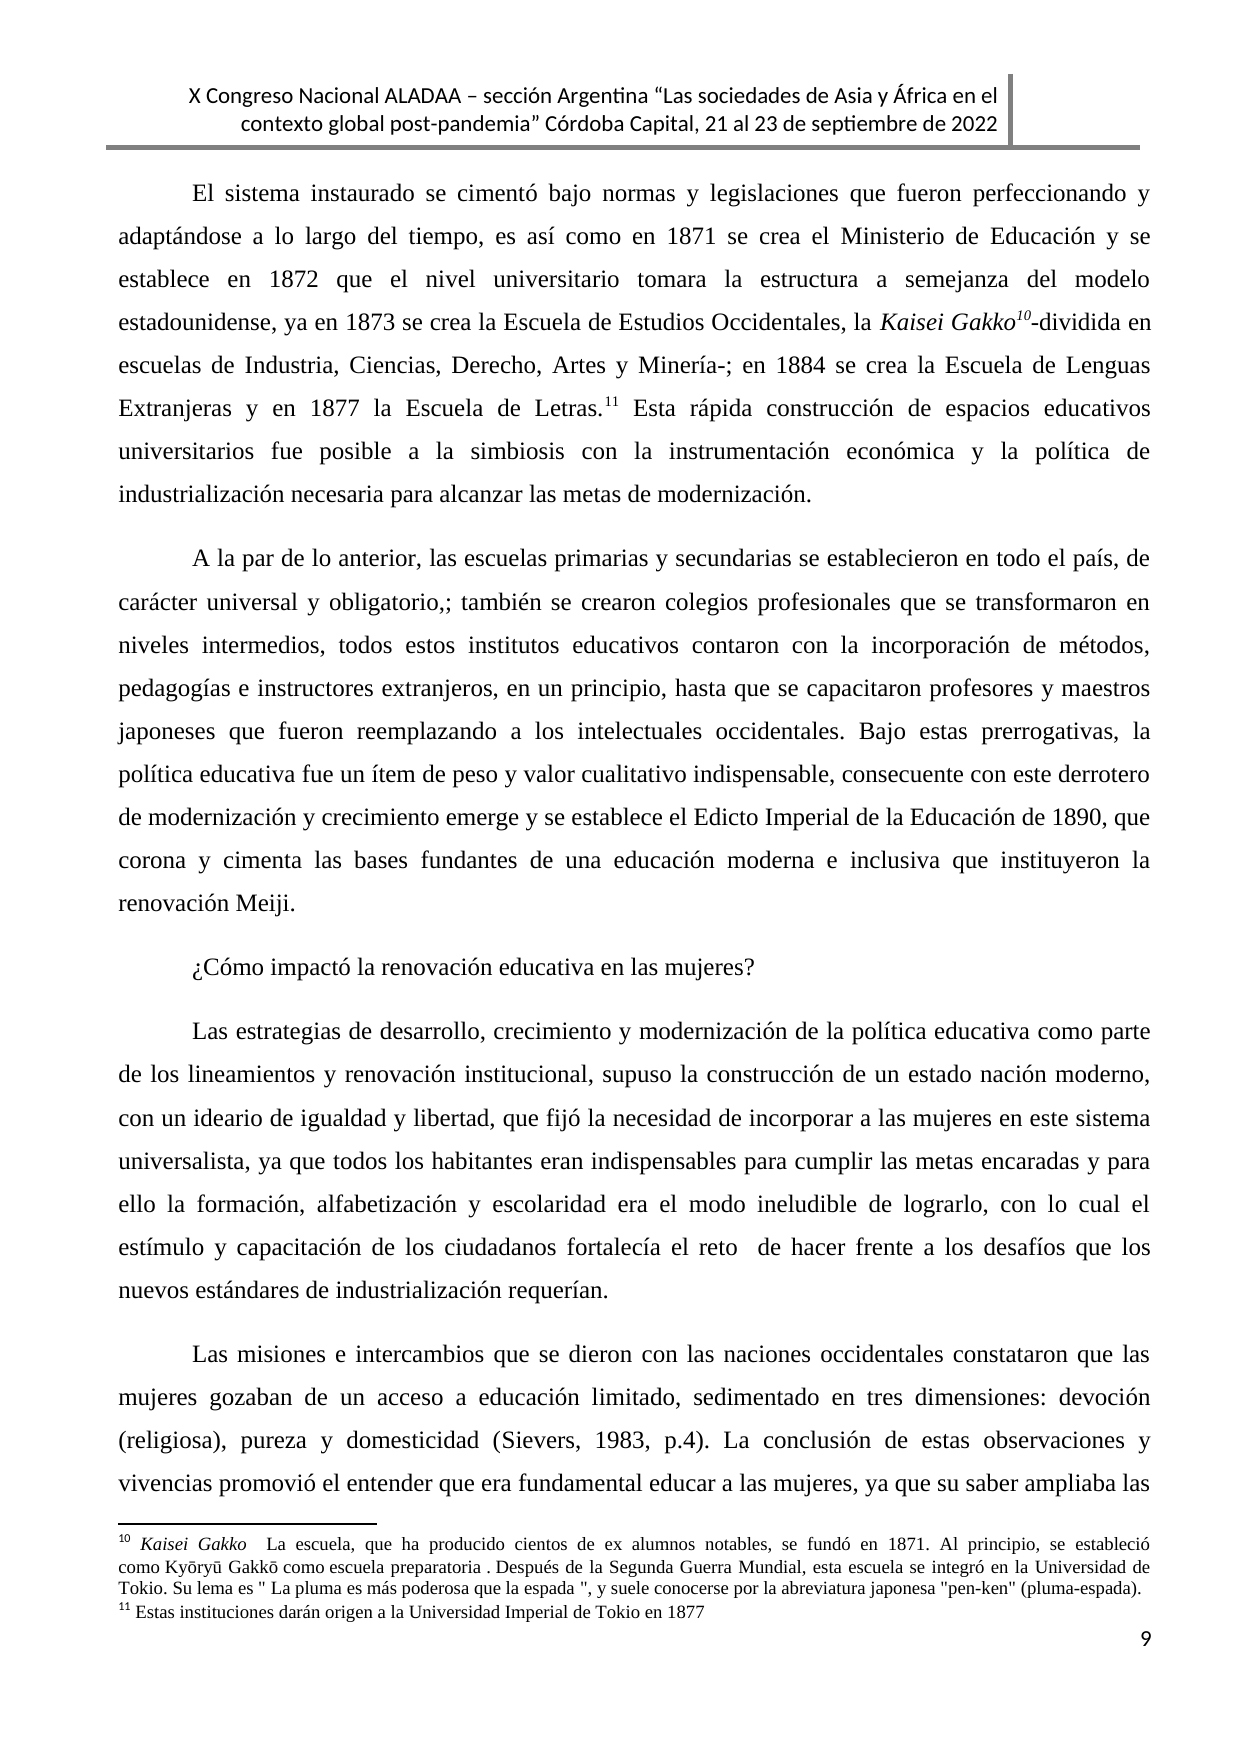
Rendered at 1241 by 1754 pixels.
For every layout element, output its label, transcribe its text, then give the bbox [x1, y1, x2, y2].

text ¿Cómo impactó la renovación educativa en las mujeres? [118, 952, 1152, 981]
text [118, 1339, 1152, 1497]
text El sistema instaurado se cimentó bajo normas y legislaciones que fueron perfeccionando y adaptándose a lo largo del tiempo, es así como en 1871 se crea el Ministerio de Educación y se establece en 1872 que el nivel universitario tomara la estructura a semejanza del modelo estadounidense, ya en 1873 se crea la Escuela de Estudios Occidentales, la Kaisei Gakko-dividida en escuelas de Industria, Ciencias, Derecho, Artes y Minería-; en 1884 se crea la Escuela de Lenguas Extranjeras y en 1877 la Escuela de Letras. Esta rápida construcción de espacios educativos universitarios fue posible a la simbiosis con la instrumentación económica y la política de industrialización necesaria para alcanzar las metas de modernización. [118, 178, 1152, 508]
text Las estrategias de desarrollo, crecimiento y modernización de la política educativa como parte de los lineamientos y renovación institucional, supuso la construcción de un estado nación moderno, con un ideario de igualdad y libertad, que fijó la necesidad de incorporar a las mujeres en este sistema universalista, ya que todos los habitantes eran indispensables para cumplir las metas encaradas y para ello la formación, alfabetización y escolaridad era el modo ineludible de lograrlo, con lo cual el estímulo y capacitación de los ciudadanos fortalecía el reto de hacer frente a los desafíos que los nuevos estándares de industrialización requerían. [118, 1016, 1152, 1304]
text A la par de lo anterior, las escuelas primarias y secundarias se establecieron en todo el país, de carácter universal y obligatorio,; también se crearon colegios profesionales que se transformaron en niveles intermedios, todos estos institutos educativos contaron con la incorporación de métodos, pedagogías e instructores extranjeros, en un principio, hasta que se capacitaron profesores y maestros japoneses que fueron reemplazando a los intelectuales occidentales. Bajo estas prerrogativas, la política educativa fue un ítem de peso y valor cualitativo indispensable, consecuente con este derrotero de modernización y crecimiento emerge y se establece el Edicto Imperial de la Educación de 1890, que corona y cimenta las bases fundantes de una educación moderna e inclusiva que instituyeron la renovación Meiji. [118, 543, 1152, 917]
